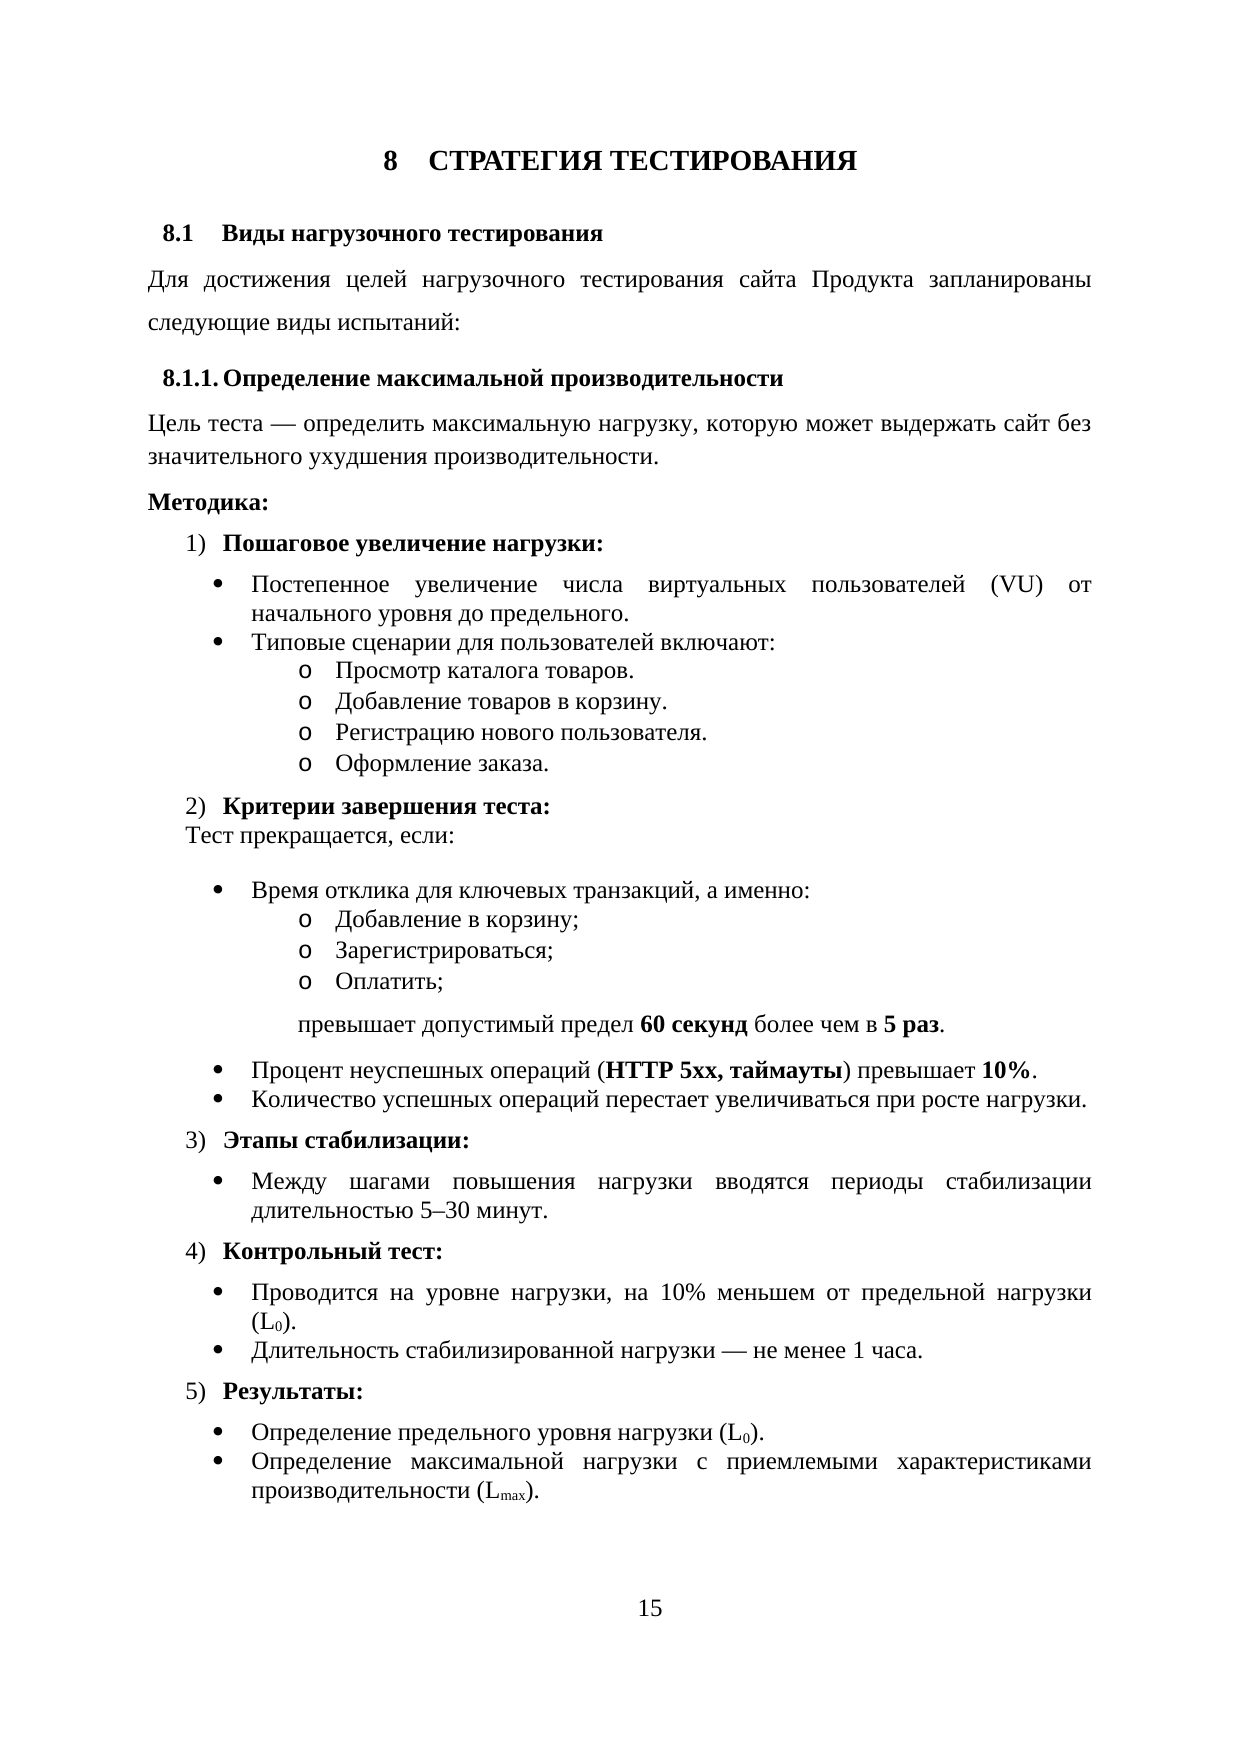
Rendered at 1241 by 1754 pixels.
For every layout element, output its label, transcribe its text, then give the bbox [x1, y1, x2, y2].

list Критерии завершения теста: [185, 791, 1092, 820]
text Тест прекращается, если: [185, 820, 1092, 849]
text превышает допустимый предел 60 секунд более чем в 5 раз. [298, 1009, 1092, 1038]
list Типовые сценарии для пользователей включают: [214, 627, 1092, 655]
list Оплатить; [298, 966, 1092, 997]
list Этапы стабилизации: [185, 1125, 1092, 1154]
subtitle Стратегия тестирования [148, 143, 1092, 177]
list Время отклика для ключевых транзакций, а именно: [214, 876, 1092, 904]
text Цель теста — определить максимальную нагрузку, которую может выдержать сайт без значительного ухудшения производительности. [148, 408, 1092, 470]
text Для достижения целей нагрузочного тестирования сайта Продукта запланированы следующие виды испытаний: [148, 264, 1092, 336]
list Контрольный тест: [185, 1236, 1092, 1265]
list Длительность стабилизированной нагрузки — не менее 1 часа. [214, 1335, 1092, 1364]
list Результаты: [185, 1376, 1092, 1405]
list Между шагами повышения нагрузки вводятся периоды стабилизации длительностью 5–30 минут. [214, 1166, 1092, 1224]
list Просмотр каталога товаров. [298, 655, 1092, 686]
list Добавление в корзину; [298, 904, 1092, 935]
list Регистрацию нового пользователя. [298, 717, 1092, 748]
list Проводится на уровне нагрузки, на 10% меньшем от предельной нагрузки (L0). [214, 1277, 1092, 1335]
list Пошаговое увеличение нагрузки: [185, 528, 1092, 557]
list Процент неуспешных операций (HTTP 5xx, таймауты) превышает 10%. [214, 1055, 1092, 1084]
list Оформление заказа. [298, 748, 1092, 779]
list Постепенное увеличение числа виртуальных пользователей (VU) от начального уровня до предельного. [214, 569, 1092, 627]
list Определение предельного уровня нагрузки (L0). [214, 1417, 1092, 1446]
list Определение максимальной нагрузки с приемлемыми характеристиками производительности (Lmax). [214, 1446, 1092, 1504]
subtitle Виды нагрузочного тестирования [162, 218, 1092, 247]
list Добавление товаров в корзину. [298, 686, 1092, 717]
list Количество успешных операций перестает увеличиваться при росте нагрузки. [214, 1084, 1092, 1112]
text Методика: [148, 487, 1092, 515]
list Зарегистрироваться; [298, 935, 1092, 966]
list Определение максимальной производительности [162, 363, 1092, 391]
